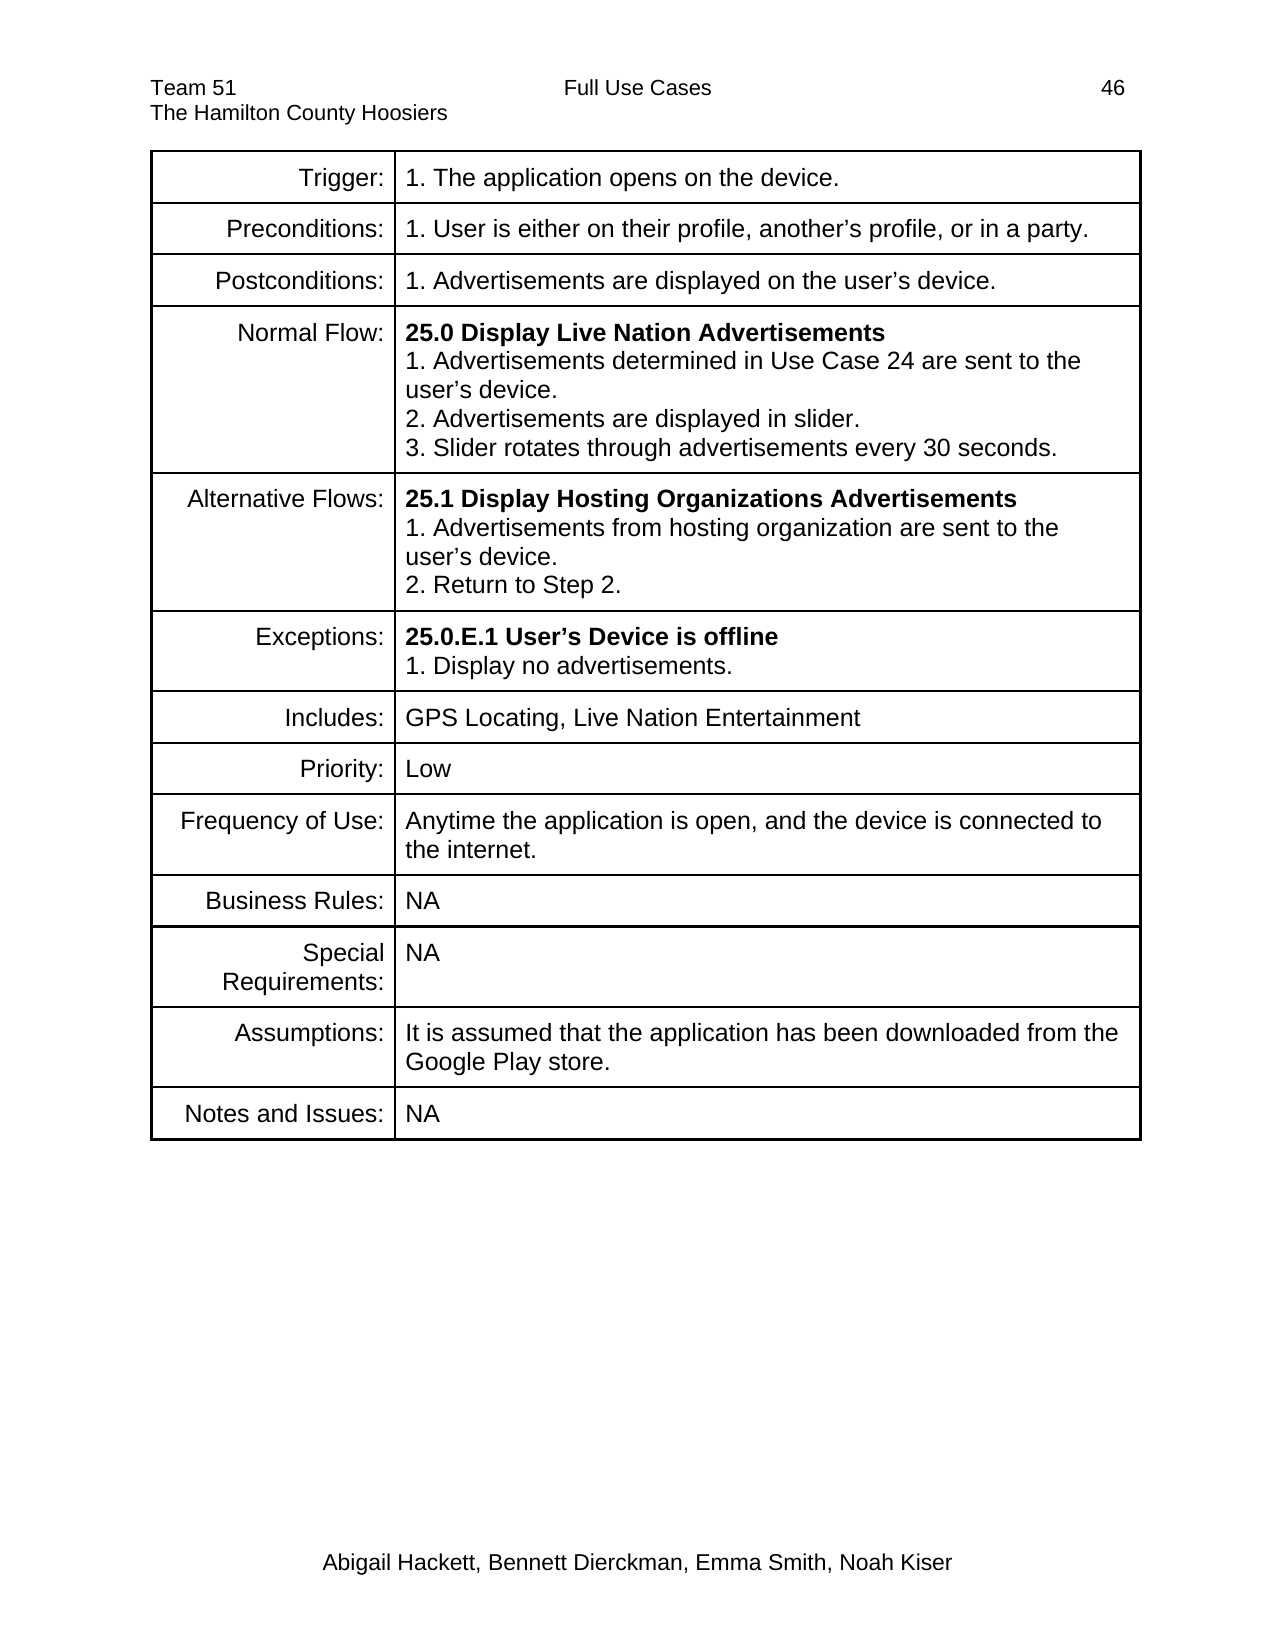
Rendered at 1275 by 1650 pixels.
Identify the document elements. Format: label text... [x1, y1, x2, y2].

table_cell Special Requirements: [153, 928, 394, 1006]
table_cell Anytime the application is open, and the device is connected to the internet. [396, 795, 1139, 874]
table_cell 1. The application opens on the device. [396, 152, 1139, 202]
table_cell Trigger: [153, 152, 394, 202]
table_cell 25.0 Display Live Nation Advertisements 1. Advertisements determined in Use Case 24 are sent to the user’s device. 2. Advertisements are displayed in slider. 3. Slider rotates through advertisements every 30 seconds. [396, 307, 1139, 472]
table_cell Normal Flow: [153, 307, 394, 472]
table_cell Notes and Issues: [153, 1088, 394, 1138]
table_cell NA [396, 876, 1139, 925]
table_cell NA [396, 928, 1139, 1006]
table_cell Postconditions: [153, 255, 394, 305]
table_cell Priority: [153, 744, 394, 793]
table_cell Frequency of Use: [153, 795, 394, 874]
table_cell Preconditions: [153, 204, 394, 253]
table_cell 1. Advertisements are displayed on the user’s device. [396, 255, 1139, 305]
table_cell 25.1 Display Hosting Organizations Advertisements 1. Advertisements from hosting organization are sent to the user’s device. 2. Return to Step 2. [396, 474, 1139, 609]
table_cell NA [396, 1088, 1139, 1138]
table_cell It is assumed that the application has been downloaded from the Google Play store. [396, 1008, 1139, 1086]
table_cell Assumptions: [153, 1008, 394, 1086]
table_cell Alternative Flows: [153, 474, 394, 609]
table_cell Low [396, 744, 1139, 793]
table_cell 25.0.E.1 User’s Device is offline 1. Display no advertisements. [396, 612, 1139, 690]
table_cell Business Rules: [153, 876, 394, 925]
table_cell Includes: [153, 692, 394, 742]
table_cell Exceptions: [153, 612, 394, 690]
table_cell GPS Locating, Live Nation Entertainment [396, 692, 1139, 742]
table_cell 1. User is either on their profile, another’s profile, or in a party. [396, 204, 1139, 253]
